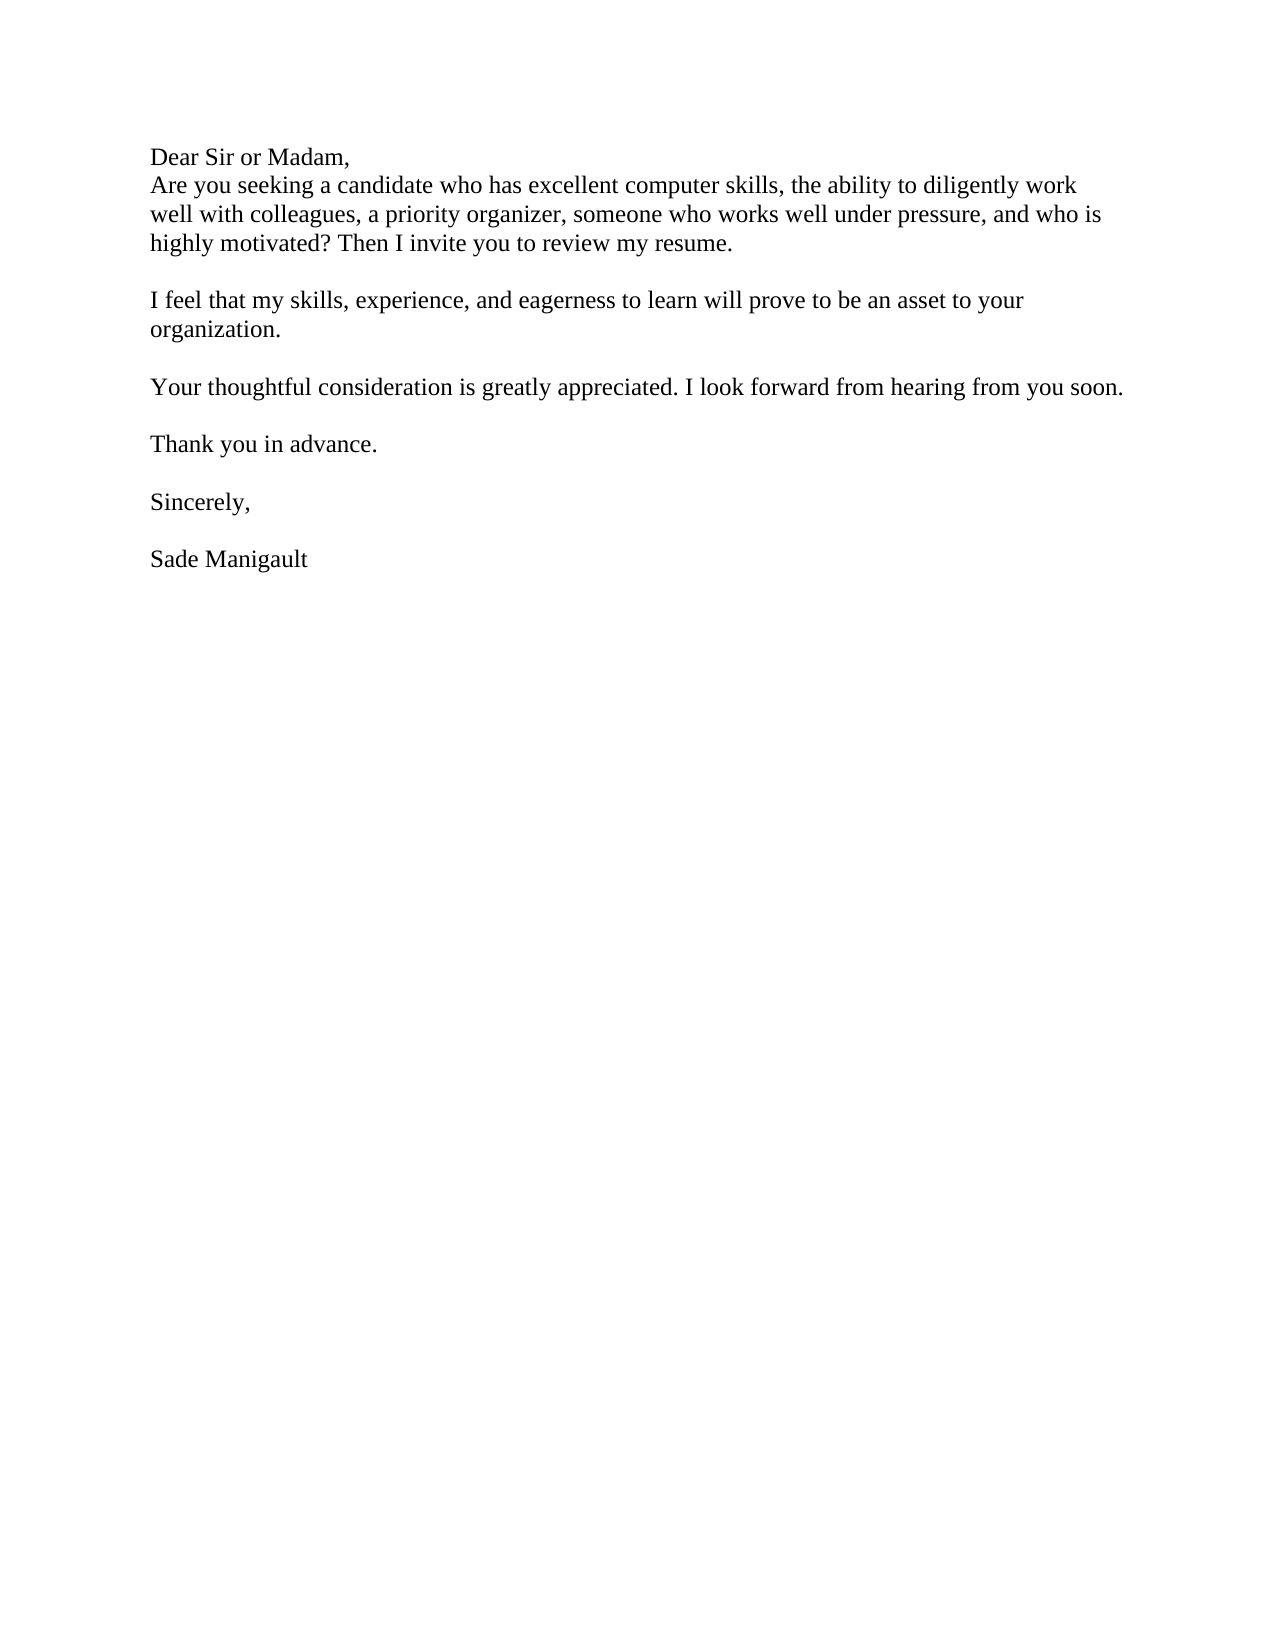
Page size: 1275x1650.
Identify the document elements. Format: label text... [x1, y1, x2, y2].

text Dear Sir or Madam, [150, 142, 1125, 171]
text Are you seeking a candidate who has excellent computer skills, the ability to diligently work well with colleagues, a priority organizer, someone who works well under pressure, and who is highly motivated? Then I invite you to review my resume. I feel that my skills, experience, and eagerness to learn will prove to be an asset to your organization. Your thoughtful consideration is greatly appreciated. I look forward from hearing from you soon. Thank you in advance. Sincerely, Sade Manigault [150, 171, 1125, 573]
